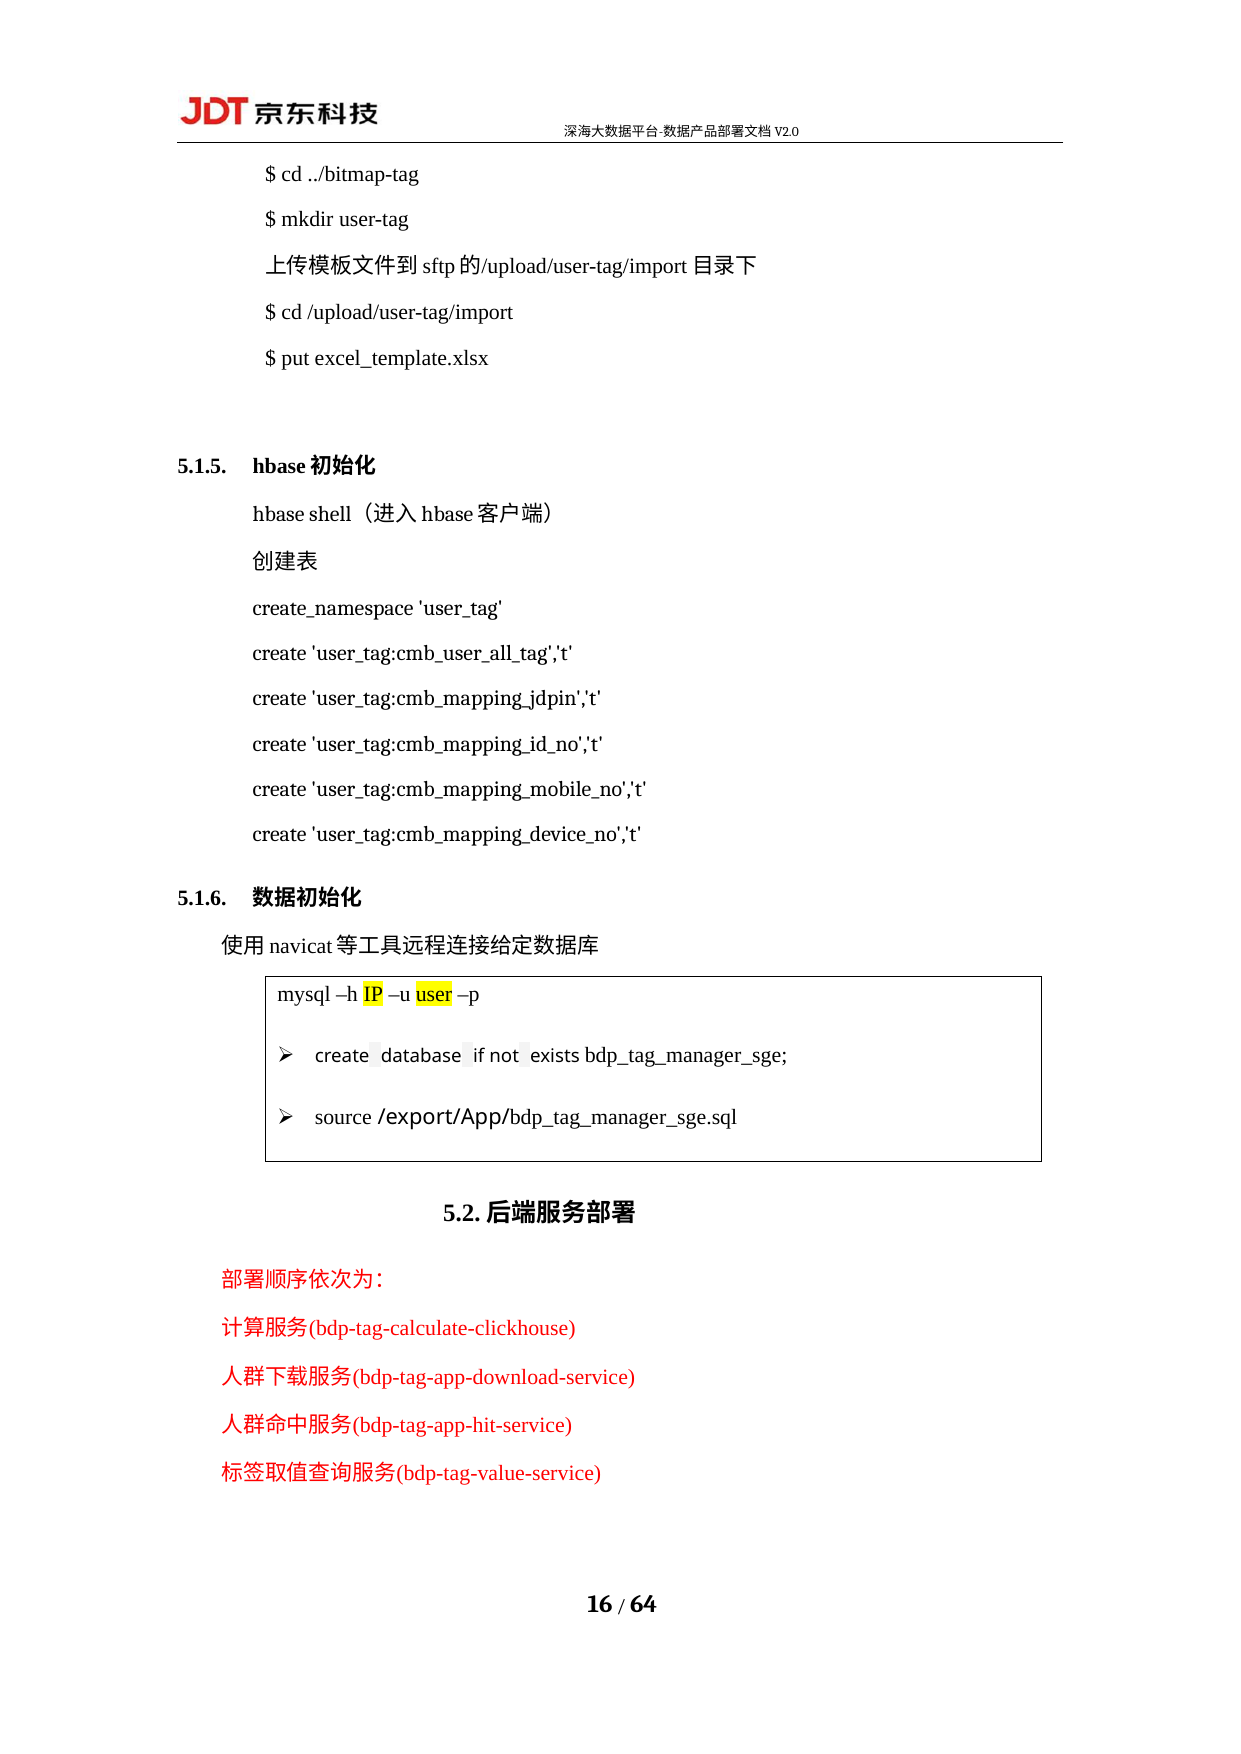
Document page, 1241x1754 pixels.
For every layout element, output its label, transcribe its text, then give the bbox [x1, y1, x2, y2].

text hbase shell（进入hbase客户端） [252, 496, 1063, 528]
text create 'user_tag:cmb_mapping_id_no','t' [252, 728, 1063, 760]
text 上传模板文件到sftp的/upload/user-tag/import目录下 [221, 247, 1063, 280]
table_header mysql –h IP –u user –p create database if not exists bdp_tag_manager_sge; source /export/App/bdp_tag_manager_sge.sql [266, 977, 1041, 1161]
subtitle 后端服务部署 [443, 1178, 1063, 1243]
text $ put excel_template.xlsx [221, 341, 1063, 373]
text create 'user_tag:cmb_mapping_device_no','t' [252, 818, 1063, 850]
text 计算服务(bdp-tag-calculate-clickhouse) [177, 1310, 1063, 1342]
picture [177, 88, 382, 136]
text 创建表 [252, 544, 1063, 576]
text 人群下载服务(bdp-tag-app-download-service) [177, 1358, 1063, 1391]
text create 'user_tag:cmb_mapping_mobile_no','t' [252, 773, 1063, 805]
text 人群命中服务(bdp-tag-app-hit-service) [177, 1407, 1063, 1439]
subtitle 数据初始化 [177, 879, 1063, 912]
text 标签取值查询服务(bdp-tag-value-service) [177, 1455, 1063, 1487]
text create 'user_tag:cmb_user_all_tag','t' [252, 637, 1063, 670]
text 使用navicat等工具远程连接给定数据库 [177, 927, 1063, 960]
text create_namespace 'user_tag' [252, 592, 1063, 625]
text $ cd ../bitmap-tag [221, 157, 1063, 190]
text 部署顺序依次为： [177, 1262, 1063, 1294]
text create 'user_tag:cmb_mapping_jdpin','t' [252, 682, 1063, 715]
text $ cd /upload/user-tag/import [221, 296, 1063, 328]
text $ mkdir user-tag [221, 202, 1063, 235]
subtitle hbase初始化 [177, 447, 1063, 480]
